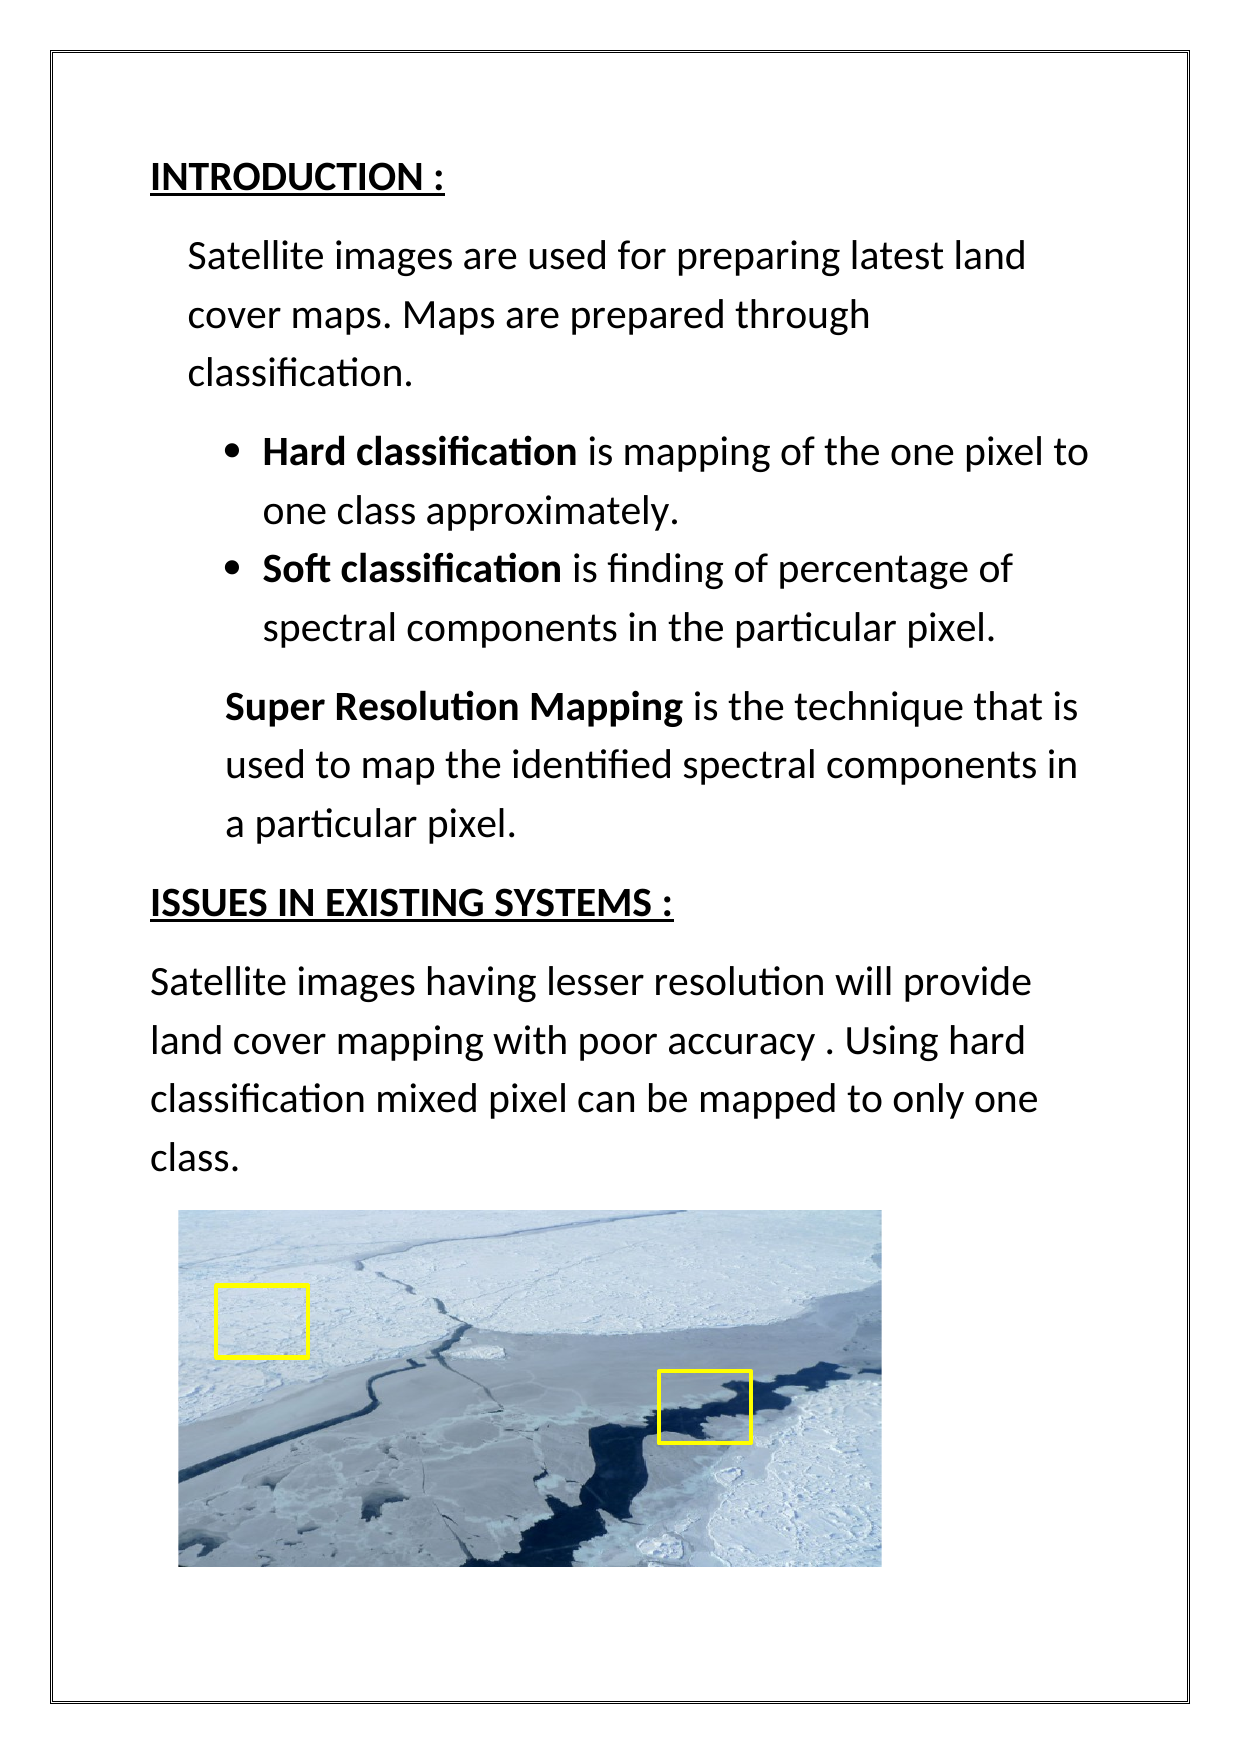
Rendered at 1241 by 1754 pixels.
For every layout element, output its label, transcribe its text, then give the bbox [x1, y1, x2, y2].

list Hard classification is mapping of the one pixel to one class approximately. [225, 425, 1090, 535]
picture [178, 1210, 882, 1567]
text ISSUES IN EXISTING SYSTEMS : [150, 876, 1090, 927]
text Super Resolution Mapping is the technique that is used to map the identified spectral components in a particular pixel. [225, 680, 1090, 848]
text Satellite images having lesser resolution will provide land cover mapping with poor accuracy . Using hard classification mixed pixel can be mapped to only one class. [150, 955, 1090, 1182]
text INTRODUCTION : [150, 150, 1090, 201]
text Satellite images are used for preparing latest land cover maps. Maps are prepared through classification. [187, 229, 1090, 397]
list Soft classification is finding of percentage of spectral components in the particular pixel. [225, 542, 1090, 652]
